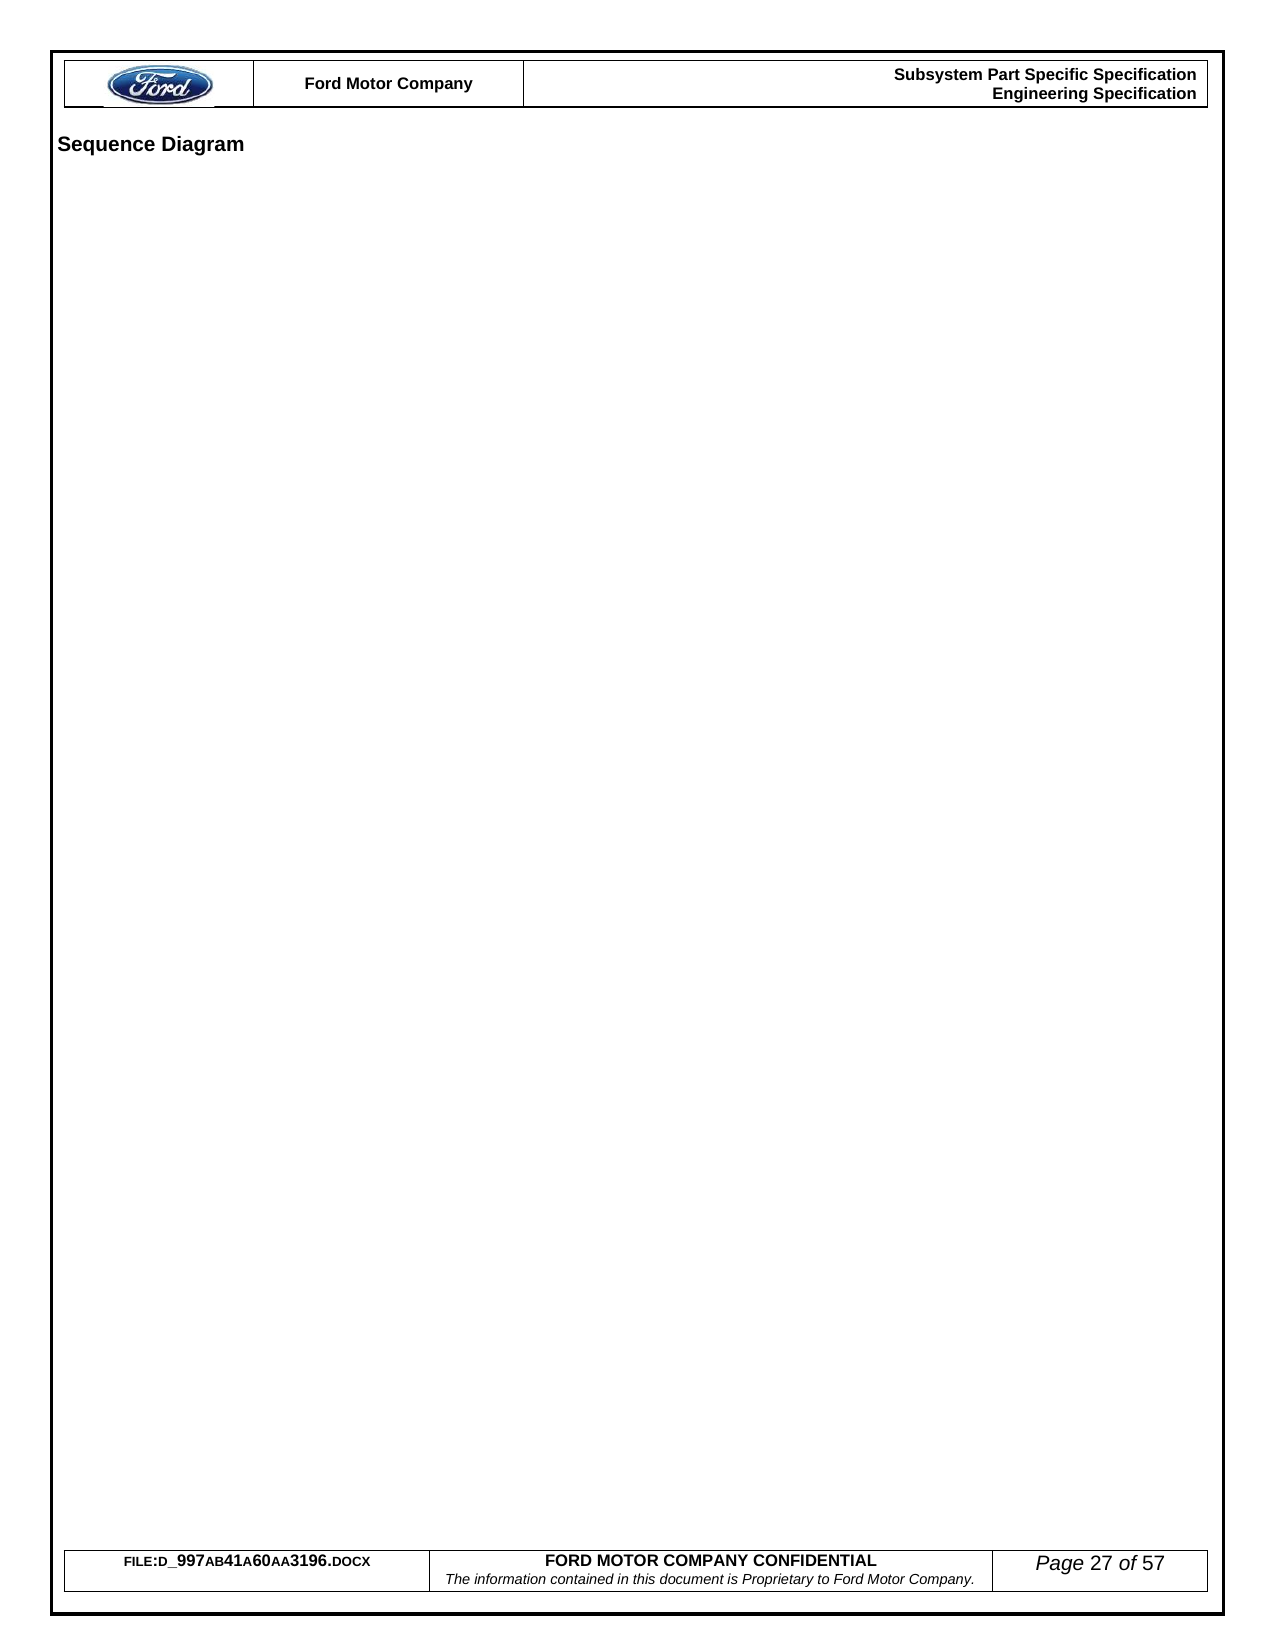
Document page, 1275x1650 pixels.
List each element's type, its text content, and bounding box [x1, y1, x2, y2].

picture [103, 61, 215, 107]
text Sequence Diagram [57, 131, 1215, 155]
